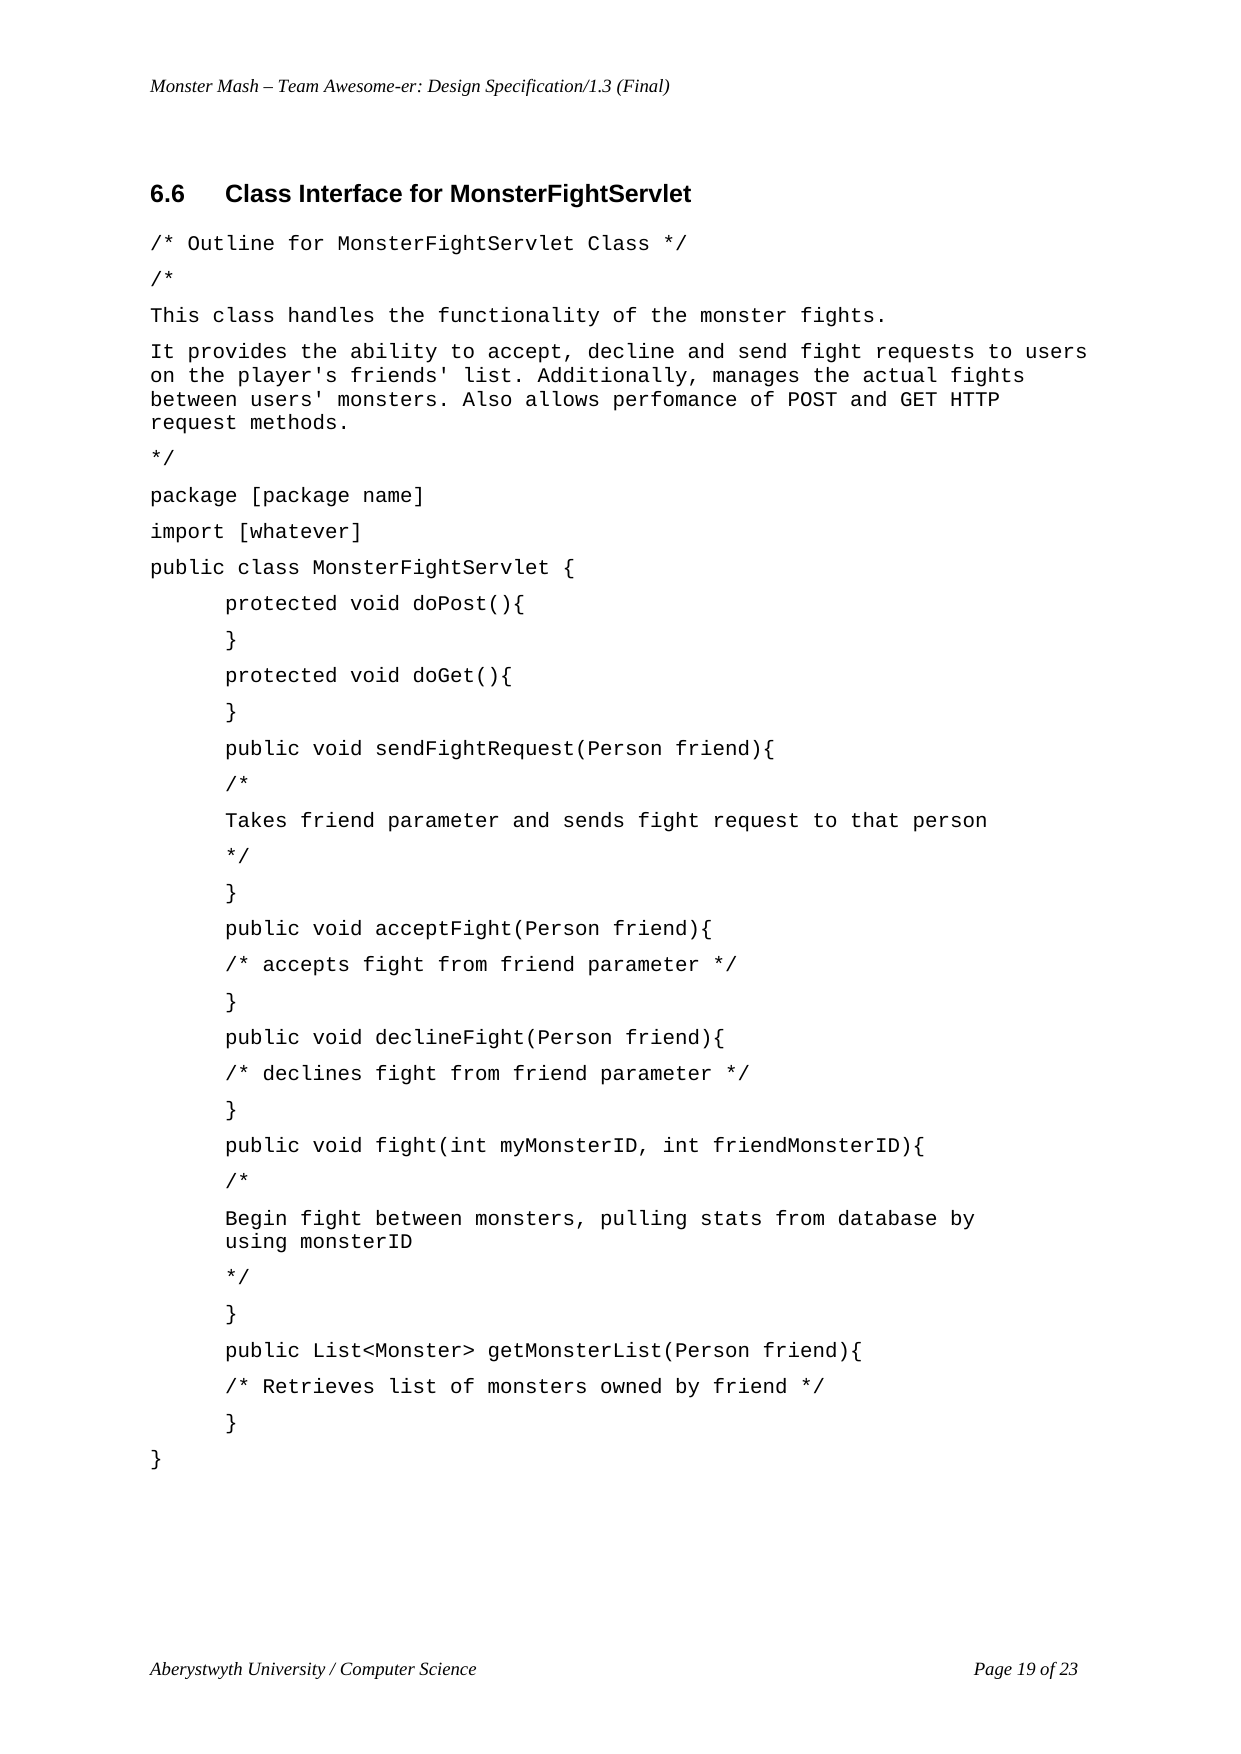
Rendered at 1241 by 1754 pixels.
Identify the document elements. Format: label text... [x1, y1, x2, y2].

text */ [150, 1267, 1090, 1291]
text protected void doGet(){ [150, 665, 1090, 689]
text } [150, 629, 1090, 653]
text /* declines fight from friend parameter */ [150, 1063, 1090, 1087]
text public void fight(int myMonsterID, int friendMonsterID){ [150, 1135, 1090, 1159]
text package [package name] [150, 484, 1090, 508]
text } [150, 882, 1090, 906]
text import [whatever] [150, 521, 1090, 544]
text } [150, 991, 1090, 1014]
text public class MonsterFightServlet { [150, 557, 1090, 581]
text /* [150, 774, 1090, 797]
text /* accepts fight from friend parameter */ [150, 954, 1090, 978]
text public List<Monster> getMonsterList(Person friend){ [150, 1339, 1090, 1363]
text It provides the ability to accept, decline and send fight requests to users on the player's friends' list. Additionally, manages the actual fights between users' monsters. Also allows perfomance of POST and GET HTTP request methods. [150, 341, 1090, 436]
text Takes friend parameter and sends fight request to that person [150, 810, 1090, 833]
text This class handles the functionality of the monster fights. [150, 305, 1090, 329]
text */ [150, 448, 1090, 472]
text Begin fight between monsters, pulling stats from database by using monsterID [150, 1207, 1090, 1255]
text } [150, 1448, 1090, 1472]
subtitle Class Interface for MonsterFightServlet [150, 179, 1090, 208]
text /* [150, 1171, 1090, 1195]
text /* [150, 269, 1090, 293]
text public void sendFightRequest(Person friend){ [150, 738, 1090, 761]
text } [150, 1099, 1090, 1123]
text protected void doPost(){ [150, 593, 1090, 617]
text } [150, 701, 1090, 725]
text public void acceptFight(Person friend){ [150, 918, 1090, 942]
text } [150, 1412, 1090, 1436]
text */ [150, 846, 1090, 870]
text /* Retrieves list of monsters owned by friend */ [150, 1376, 1090, 1399]
text } [150, 1303, 1090, 1327]
text /* Outline for MonsterFightServlet Class */ [150, 233, 1090, 257]
text public void declineFight(Person friend){ [150, 1027, 1090, 1050]
